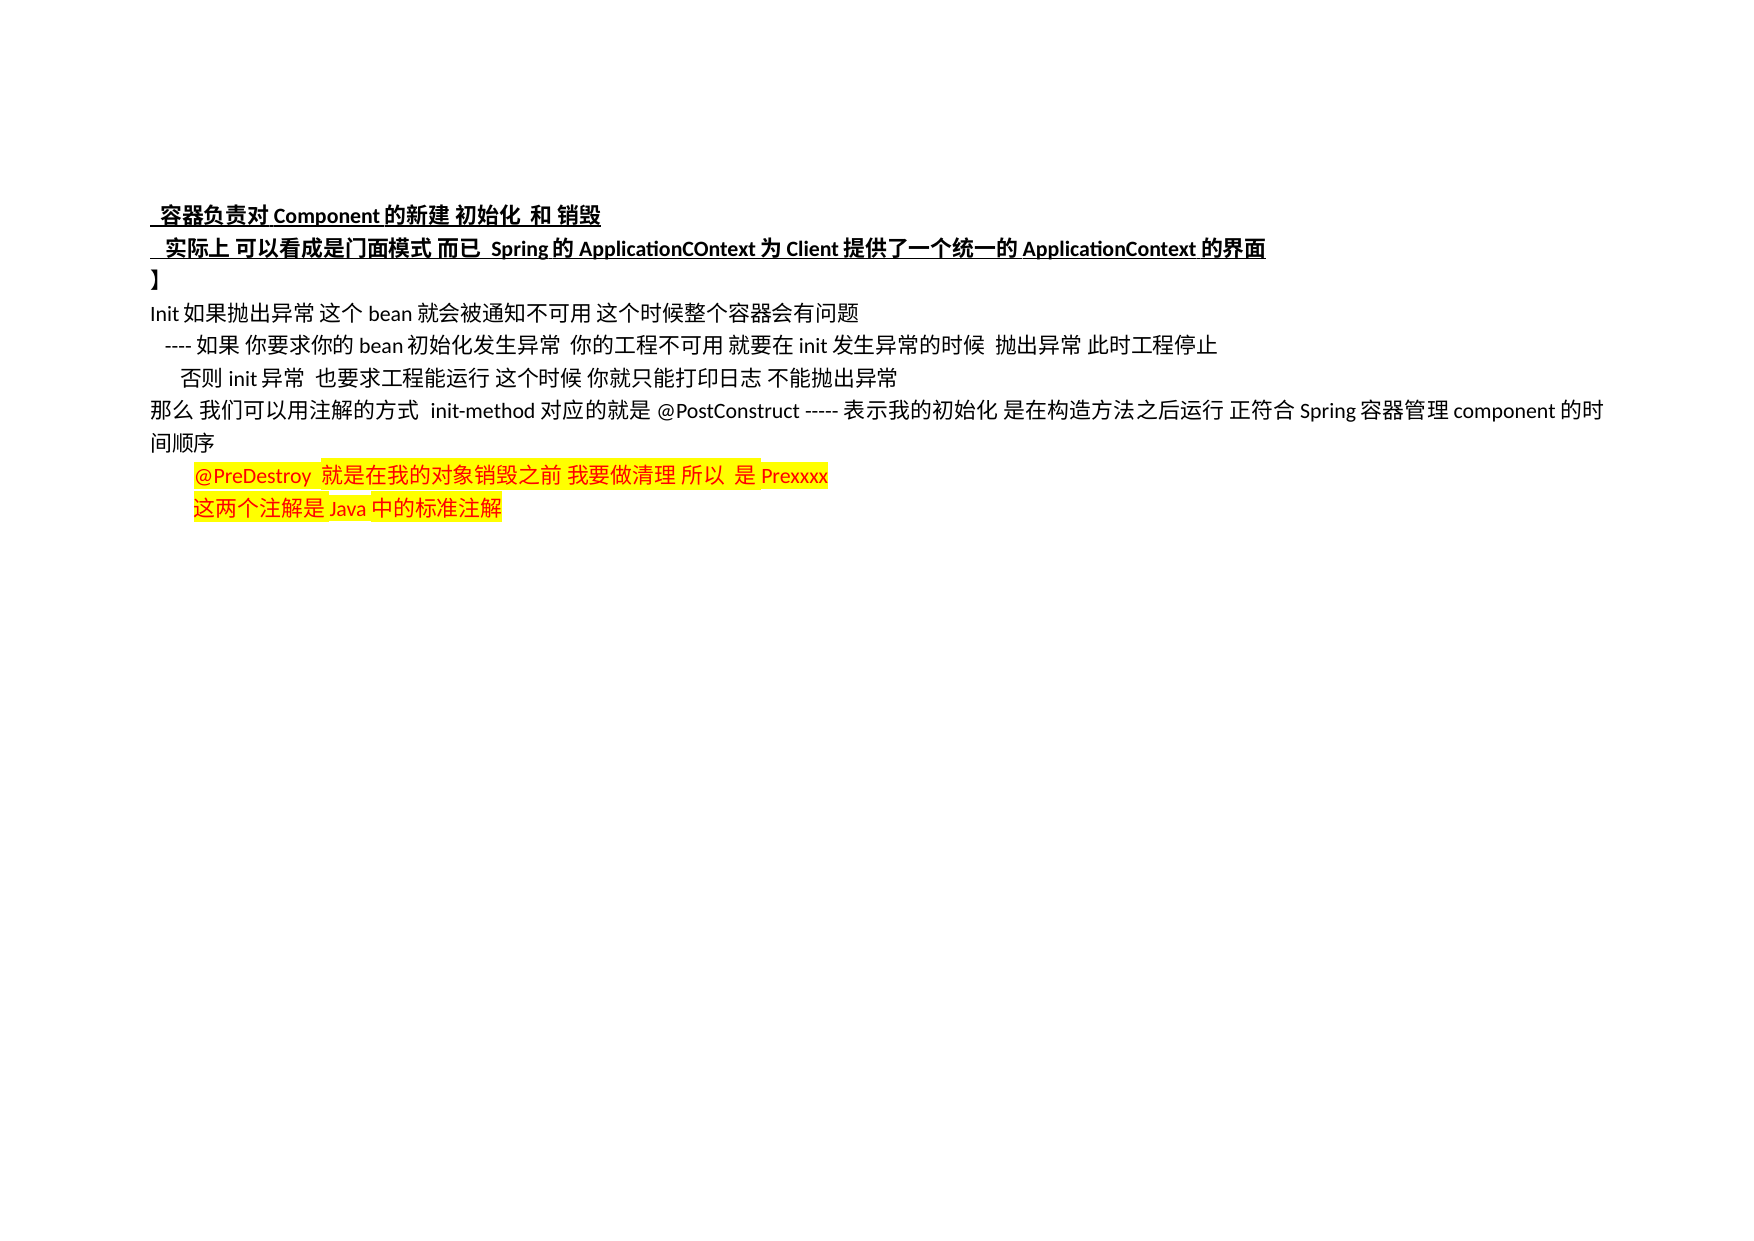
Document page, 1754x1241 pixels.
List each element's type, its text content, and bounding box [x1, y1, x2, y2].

text 这两个注解是Java中的标准注解 [150, 490, 1604, 523]
text Init如果抛出异常 这个bean就会被通知不可用 这个时候整个容器会有问题 [150, 295, 1604, 328]
text @PreDestroy 就是在我的对象销毁之前 我要做清理 所以 是Prexxxx [150, 458, 321, 490]
text 那么 我们可以用注解的方式 init-method 对应的就是 @PostConstruct ----- 表示我的初始化 是在构造方法之后运行 正符合Spring容器管理component的时间顺序 [150, 393, 1604, 458]
text @PreDestroy 就是在我的对象销毁之前 我要做清理 所以 是Prexxxx [761, 458, 1604, 490]
text ---- 如果 你要求你的bean初始化发生异常 你的工程不可用 就要在init发生异常的时候 抛出异常 此时工程停止 [150, 328, 1604, 360]
text 容器负责对Component的新建 初始化 和 销毁 [150, 198, 1604, 230]
text 否则 init异常 也要求工程能运行 这个时候 你就只能打印日志 不能抛出异常 [150, 360, 1604, 393]
text 实际上 可以看成是门面模式 而已 Spring的ApplicationCOntext为Client提供了一个统一的ApplicationContext的界面 [150, 230, 1604, 263]
text 】 [150, 263, 1604, 295]
